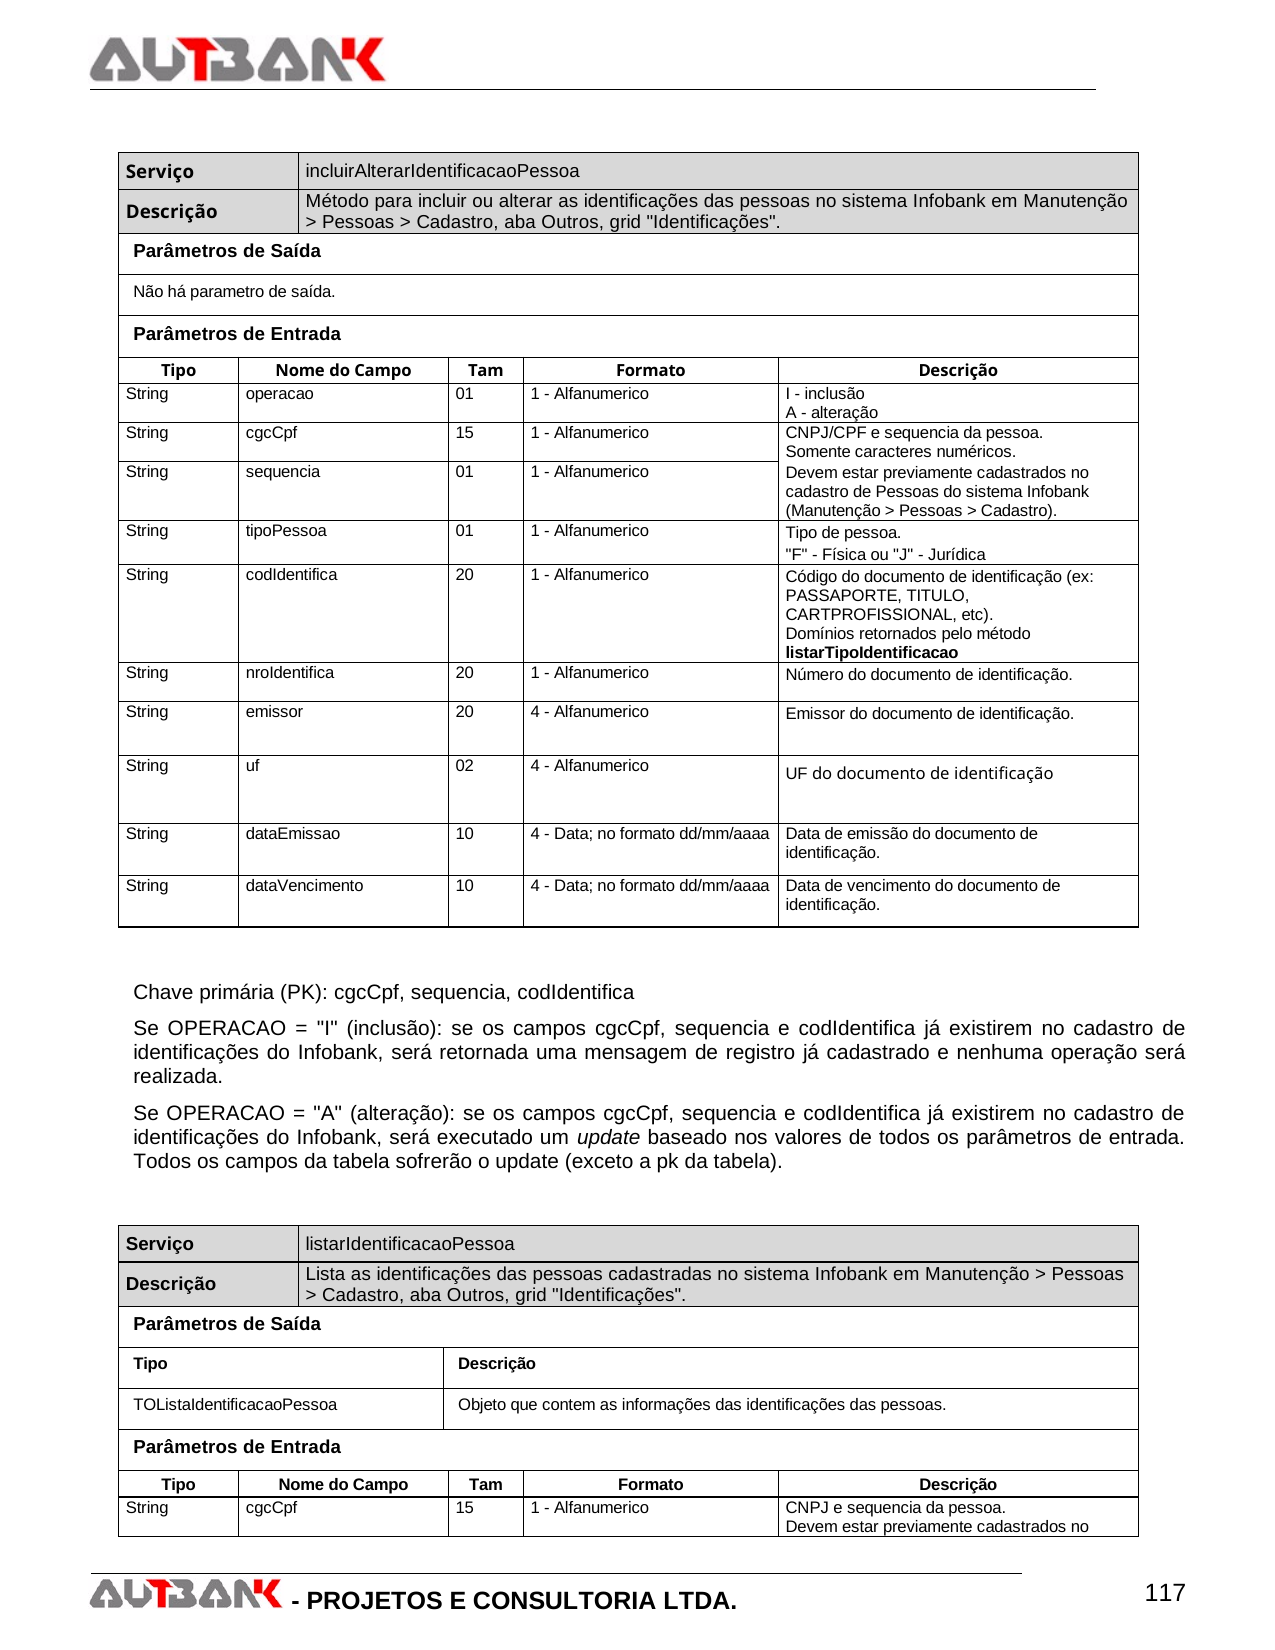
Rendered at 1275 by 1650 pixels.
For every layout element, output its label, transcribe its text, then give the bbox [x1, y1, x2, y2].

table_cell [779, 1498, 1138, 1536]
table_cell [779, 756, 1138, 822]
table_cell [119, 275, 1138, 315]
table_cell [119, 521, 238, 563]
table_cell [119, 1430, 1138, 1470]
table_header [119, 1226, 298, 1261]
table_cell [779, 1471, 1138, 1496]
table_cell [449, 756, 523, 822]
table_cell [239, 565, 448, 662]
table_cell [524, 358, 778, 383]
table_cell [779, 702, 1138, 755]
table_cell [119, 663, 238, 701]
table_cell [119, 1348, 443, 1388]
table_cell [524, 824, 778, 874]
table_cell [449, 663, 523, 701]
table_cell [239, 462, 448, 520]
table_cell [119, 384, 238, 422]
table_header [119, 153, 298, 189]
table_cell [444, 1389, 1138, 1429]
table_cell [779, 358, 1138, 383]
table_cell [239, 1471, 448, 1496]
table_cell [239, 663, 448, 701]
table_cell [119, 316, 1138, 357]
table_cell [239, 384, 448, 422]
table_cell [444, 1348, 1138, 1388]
text Se OPERACAO = "I" (inclusão): se os campos cgcCpf, sequencia e codIdentifica já existirem no cadastro de identificações do Infobank, será retornada uma mensagem de registro já cadastrado e nenhuma operação será realizada. [133, 1016, 1186, 1088]
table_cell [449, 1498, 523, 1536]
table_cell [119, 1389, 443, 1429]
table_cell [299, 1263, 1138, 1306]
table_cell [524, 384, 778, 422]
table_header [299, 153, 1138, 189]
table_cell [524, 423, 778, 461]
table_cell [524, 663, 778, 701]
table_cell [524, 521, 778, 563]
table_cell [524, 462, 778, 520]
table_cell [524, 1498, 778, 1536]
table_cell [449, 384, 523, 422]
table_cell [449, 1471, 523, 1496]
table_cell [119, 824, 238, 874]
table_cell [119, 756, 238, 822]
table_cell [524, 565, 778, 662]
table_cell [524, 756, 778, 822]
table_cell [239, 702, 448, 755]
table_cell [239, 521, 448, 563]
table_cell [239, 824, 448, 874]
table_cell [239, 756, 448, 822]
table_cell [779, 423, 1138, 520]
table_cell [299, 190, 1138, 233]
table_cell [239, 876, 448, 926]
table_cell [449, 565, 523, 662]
picture [88, 1577, 284, 1609]
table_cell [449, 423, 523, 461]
picture [88, 35, 389, 84]
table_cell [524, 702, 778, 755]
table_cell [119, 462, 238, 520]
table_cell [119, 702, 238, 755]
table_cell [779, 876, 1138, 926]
text Se OPERACAO = "A" (alteração): se os campos cgcCpf, sequencia e codIdentifica já existirem no cadastro de identificações do Infobank, será executado um update baseado nos valores de todos os parâmetros de entrada. Todos os campos da tabela sofrerão o update (exceto a pk da tabela). [133, 1101, 1186, 1173]
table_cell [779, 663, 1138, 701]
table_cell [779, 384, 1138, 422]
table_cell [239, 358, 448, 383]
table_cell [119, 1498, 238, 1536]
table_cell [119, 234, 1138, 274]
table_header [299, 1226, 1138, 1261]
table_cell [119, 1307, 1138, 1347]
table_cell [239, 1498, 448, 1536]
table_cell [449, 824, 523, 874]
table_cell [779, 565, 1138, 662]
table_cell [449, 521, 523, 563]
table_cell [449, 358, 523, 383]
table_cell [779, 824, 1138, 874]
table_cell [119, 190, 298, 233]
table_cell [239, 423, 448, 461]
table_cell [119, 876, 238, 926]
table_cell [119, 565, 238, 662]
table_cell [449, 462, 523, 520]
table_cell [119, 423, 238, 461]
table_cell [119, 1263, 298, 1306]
text Chave primária (PK): cgcCpf, sequencia, codIdentifica [133, 979, 1186, 1004]
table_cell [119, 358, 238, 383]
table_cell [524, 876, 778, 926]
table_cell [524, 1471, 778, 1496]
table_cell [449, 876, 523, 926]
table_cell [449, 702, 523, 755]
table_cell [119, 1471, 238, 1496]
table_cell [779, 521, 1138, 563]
